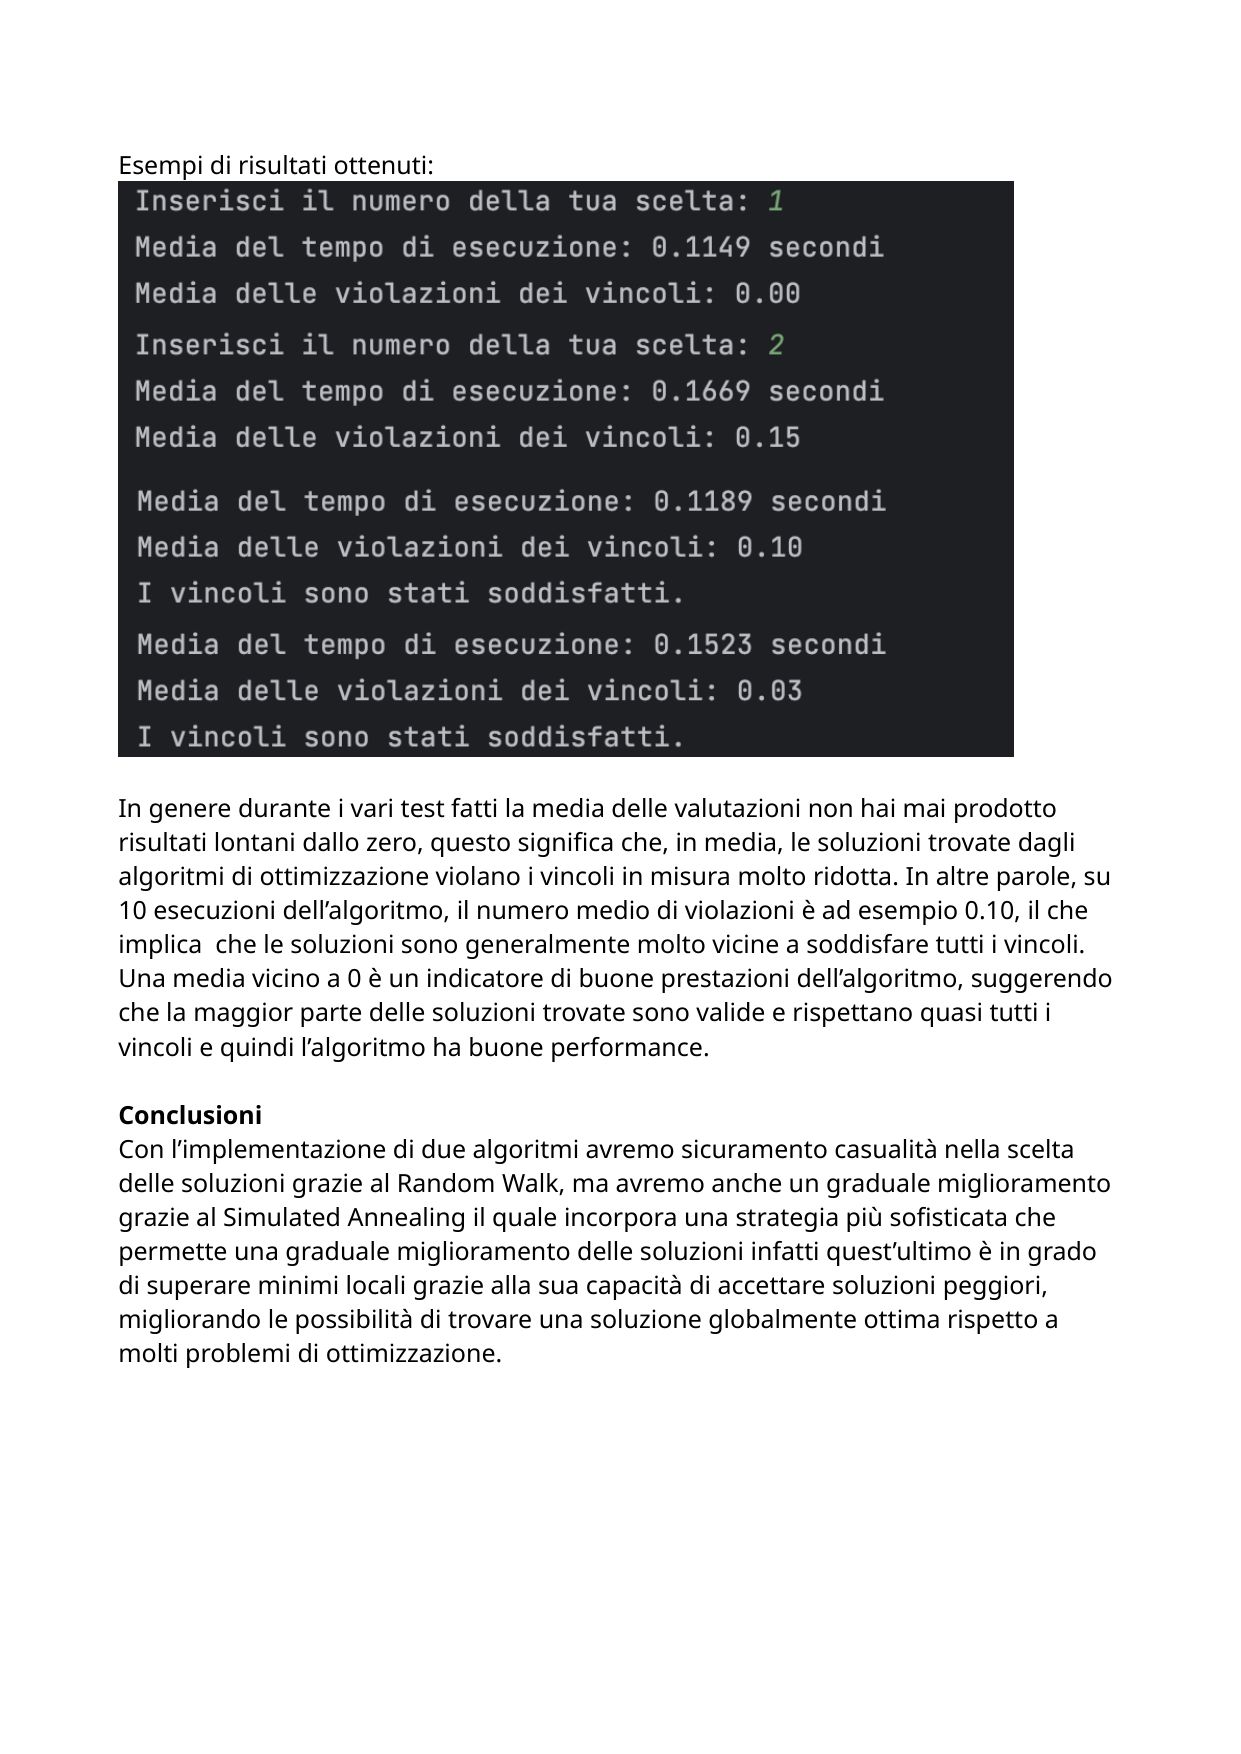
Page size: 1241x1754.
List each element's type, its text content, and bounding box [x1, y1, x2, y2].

text In genere durante i vari test fatti la media delle valutazioni non hai mai prodotto risultati lontani dallo zero, questo significa che, in media, le soluzioni trovate dagli algoritmi di ottimizzazione violano i vincoli in misura molto ridotta. In altre parole, su 10 esecuzioni dell’algoritmo, il numero medio di violazioni è ad esempio 0.10, il che implica che le soluzioni sono generalmente molto vicine a soddisfare tutti i vincoli. Una media vicino a 0 è un indicatore di buone prestazioni dell’algoritmo, suggerendo che la maggior parte delle soluzioni trovate sono valide e rispettano quasi tutti i vincoli e quindi l’algoritmo ha buone performance. [118, 791, 1122, 1063]
text Esempi di risultati ottenuti: [118, 148, 1122, 325]
text Conclusioni [118, 1097, 1122, 1131]
picture [118, 181, 1014, 757]
